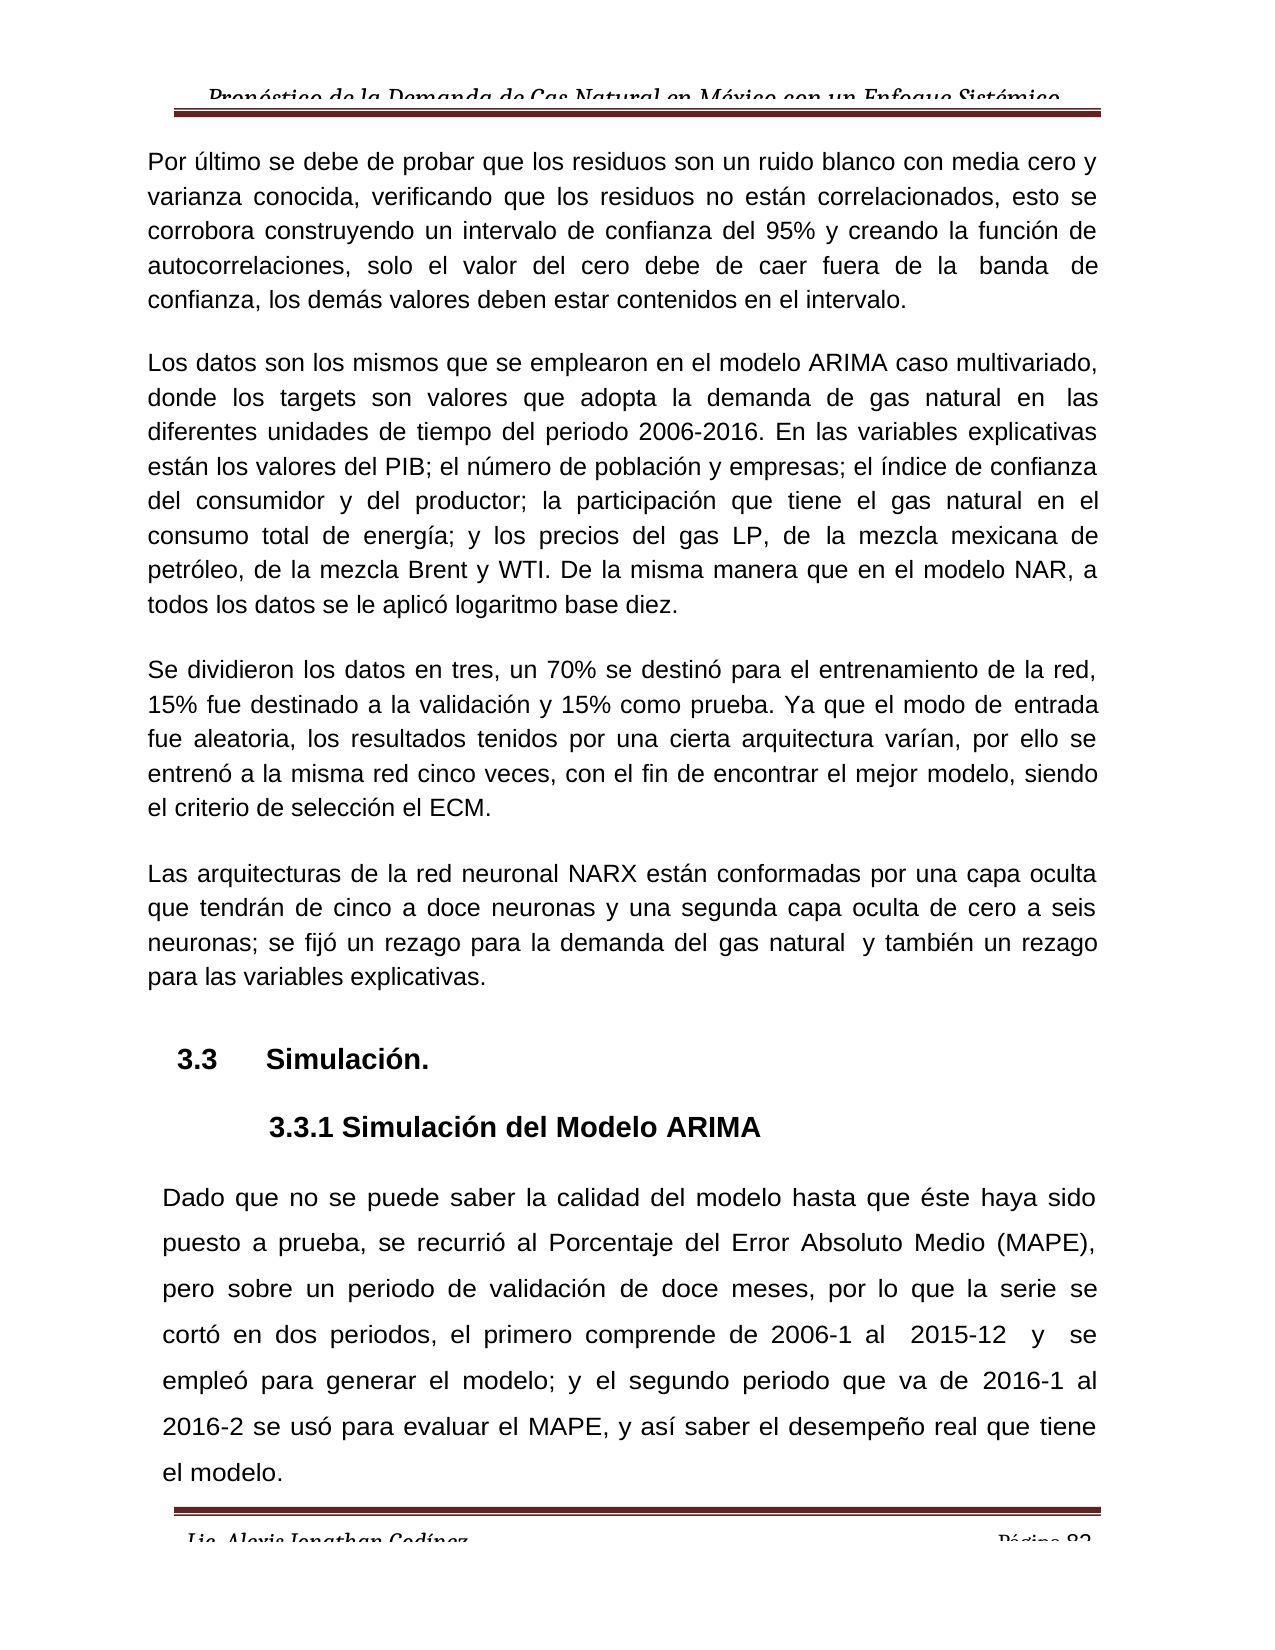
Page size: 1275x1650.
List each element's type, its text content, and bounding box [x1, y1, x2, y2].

text Por último se debe de probar que los residuos son un ruido blanco con media cero y varianza conocida, verificando que los residuos no están correlacionados, esto se corrobora construyendo un intervalo de confianza del 95% y creando la función de autocorrelaciones, solo el valor del cero debe de caer fuera de la banda de confianza, los demás valores deben estar contenidos en el intervalo. [147, 147, 1098, 314]
text Las arquitecturas de la red neuronal NARX están conformadas por una capa oculta que tendrán de cinco a doce neuronas y una segunda capa oculta de cero a seis neuronas; se fijó un rezago para la demanda del gas natural y también un rezago para las variables explicativas. [147, 859, 1098, 991]
text Se dividieron los datos en tres, un 70% se destinó para el entrenamiento de la red, 15% fue destinado a la validación y 15% como prueba. Ya que el modo de entrada fue aleatoria, los resultados tenidos por una cierta arquitectura varían, por ello se entrenó a la misma red cinco veces, con el fin de encontrar el mejor modelo, siendo el criterio de selección el ECM. [147, 655, 1099, 822]
text Los datos son los mismos que se emplearon en el modelo ARIMA caso multivariado, donde los targets son valores que adopta la demanda de gas natural en las diferentes unidades de tiempo del periodo 2006-2016. En las variables explicativas están los valores del PIB; el número de población y empresas; el índice de confianza del consumidor y del productor; la participación que tiene el gas natural en el consumo total de energía; y los precios del gas LP, de la mezcla mexicana de petróleo, de la mezcla Brent y WTI. De la misma manera que en el modelo NAR, a todos los datos se le aplicó logaritmo base diez. [147, 348, 1099, 618]
text Dado que no se puede saber la calidad del modelo hasta que éste haya sido puesto a prueba, se recurrió al Porcentaje del Error Absoluto Medio (MAPE), pero sobre un periodo de validación de doce meses, por lo que la serie se cortó en dos periodos, el primero comprende de 2006-1 al 2015-12 y se empleó para generar el modelo; y el segundo periodo que va de 2016-1 al 2016-2 se usó para evaluar el MAPE, y así saber el desempeño real que tiene el modelo. [162, 1182, 1098, 1487]
subtitle Simulación del Modelo ARIMA [269, 1110, 1260, 1143]
subtitle Simulación. [177, 1042, 1260, 1076]
